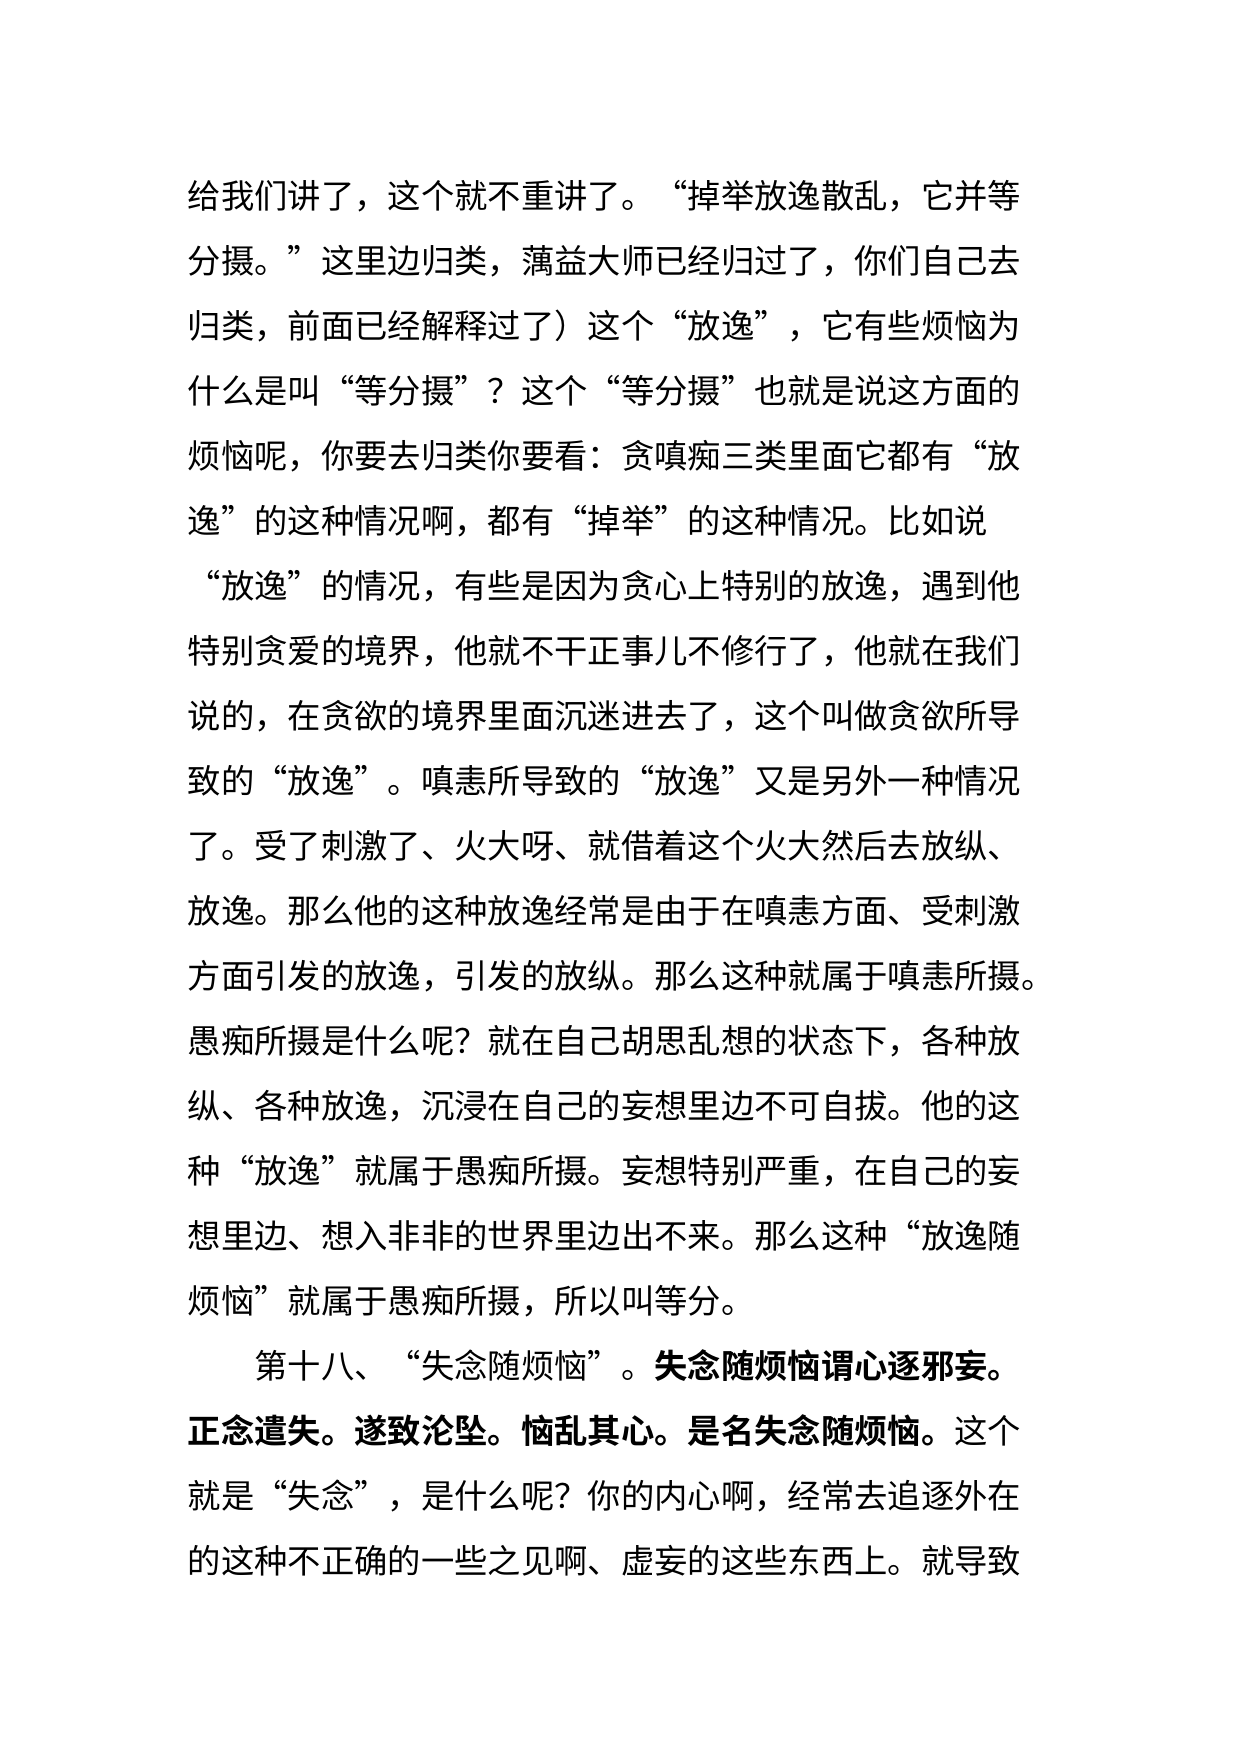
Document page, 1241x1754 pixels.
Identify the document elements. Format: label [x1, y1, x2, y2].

text [187, 162, 1053, 1332]
text [187, 1332, 1053, 1592]
